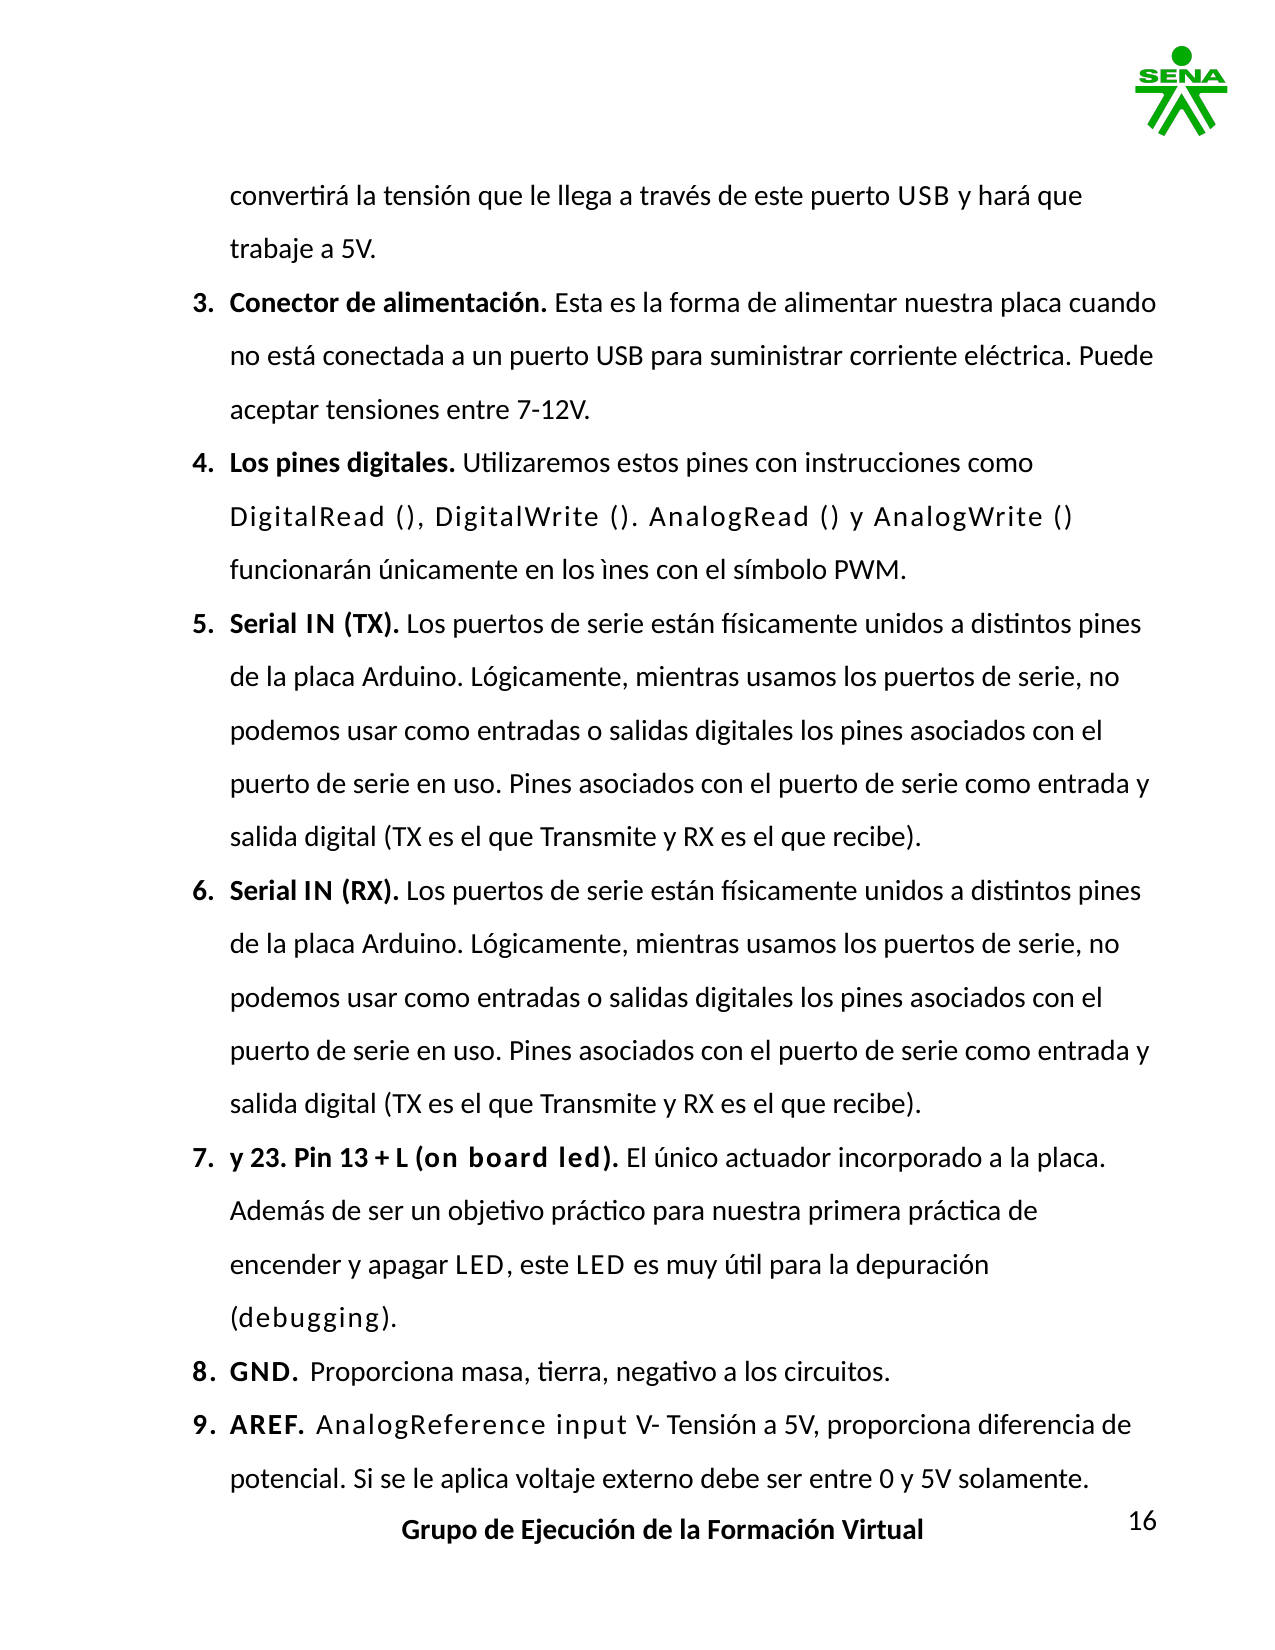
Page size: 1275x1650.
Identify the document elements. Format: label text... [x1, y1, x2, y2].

list y 23. Pin 13 + L (on board led). El único actuador incorporado a la placa. Además de ser un objetivo práctico para nuestra primera práctica de encender y apagar LED, este LED es muy útil para la depuración (debugging). [192, 1139, 1157, 1335]
list Serial IN (RX). Los puertos de serie están físicamente unidos a distintos pines de la placa Arduino. Lógicamente, mientras usamos los puertos de serie, no podemos usar como entradas o salidas digitales los pines asociados con el puerto de serie en uso. Pines asociados con el puerto de serie como entrada y salida digital (TX es el que Transmite y RX es el que recibe). [192, 872, 1157, 1121]
picture [1135, 46, 1228, 136]
list Los pines digitales. Utilizaremos estos pines con instrucciones como DigitalRead (), DigitalWrite (). AnalogRead () y AnalogWrite () funcionarán únicamente en los ìnes con el símbolo PWM. [192, 444, 1157, 587]
list AREF. AnalogReference input V- Tensión a 5V, proporciona diferencia de potencial. Si se le aplica voltaje externo debe ser entre 0 y 5V solamente. [192, 1406, 1157, 1495]
list GND. Proporciona masa, tierra, negativo a los circuitos. [192, 1353, 1157, 1388]
list Conector de alimentación. Esta es la forma de alimentar nuestra placa cuando no está conectada a un puerto USB para suministrar corriente eléctrica. Puede aceptar tensiones entre 7-12V. [192, 284, 1157, 427]
list Serial IN (TX). Los puertos de serie están físicamente unidos a distintos pines de la placa Arduino. Lógicamente, mientras usamos los puertos de serie, no podemos usar como entradas o salidas digitales los pines asociados con el puerto de serie en uso. Pines asociados con el puerto de serie como entrada y salida digital (TX es el que Transmite y RX es el que recibe). [192, 605, 1157, 854]
